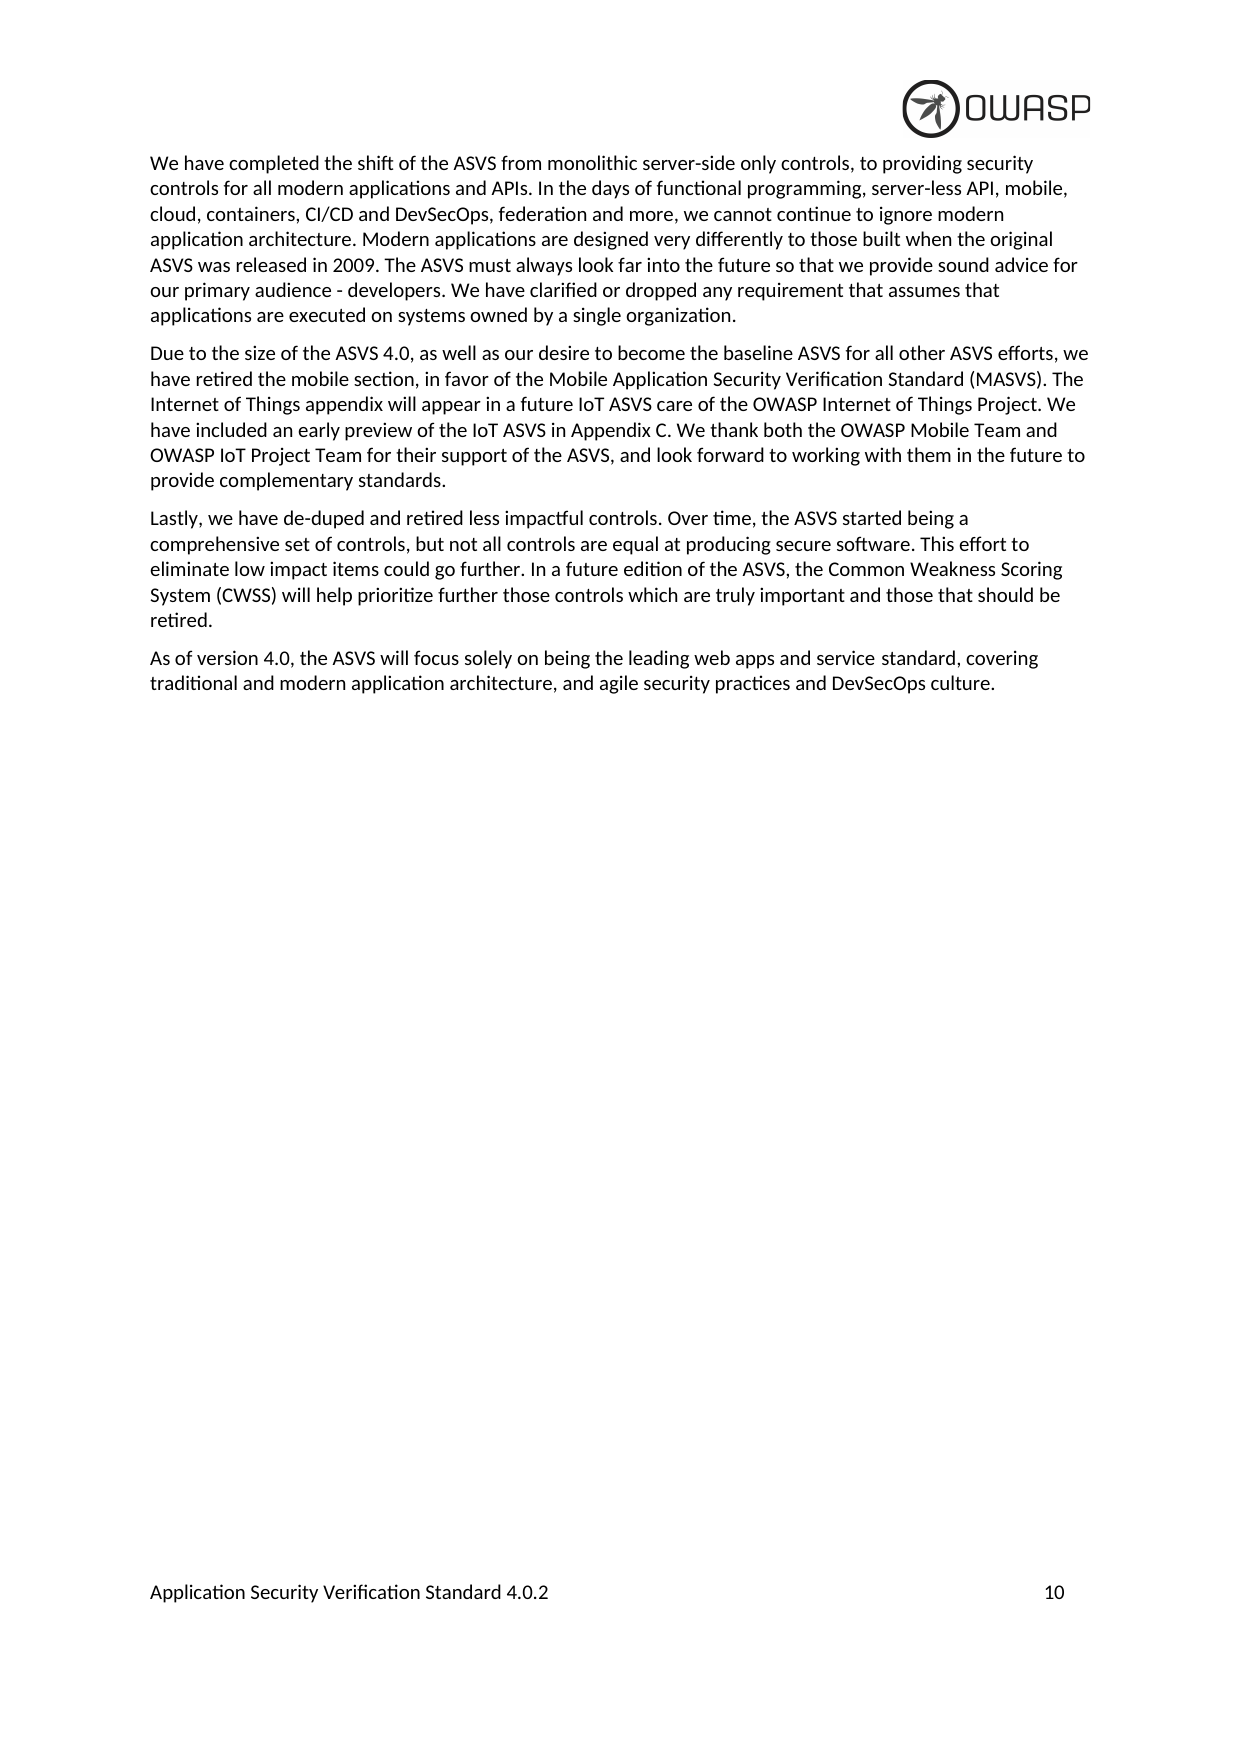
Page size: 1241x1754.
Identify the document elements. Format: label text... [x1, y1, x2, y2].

picture [902, 80, 1091, 138]
text We have completed the shift of the ASVS from monolithic server-side only controls, to providing security controls for all modern applications and APIs. In the days of functional programming, server-less API, mobile, cloud, containers, CI/CD and DevSecOps, federation and more, we cannot continue to ignore modern application architecture. Modern applications are designed very differently to those built when the original ASVS was released in 2009. The ASVS must always look far into the future so that we provide sound advice for our primary audience - developers. We have clarified or dropped any requirement that assumes that applications are executed on systems owned by a single organization. [150, 150, 1090, 328]
text Due to the size of the ASVS 4.0, as well as our desire to become the baseline ASVS for all other ASVS efforts, we have retired the mobile section, in favor of the Mobile Application Security Verification Standard (MASVS). The Internet of Things appendix will appear in a future IoT ASVS care of the OWASP Internet of Things Project. We have included an early preview of the IoT ASVS in Appendix C. We thank both the OWASP Mobile Team and OWASP IoT Project Team for their support of the ASVS, and look forward to working with them in the future to provide complementary standards. [150, 341, 1090, 493]
text As of version 4.0, the ASVS will focus solely on being the leading web apps and service standard, covering traditional and modern application architecture, and agile security practices and DevSecOps culture. [150, 645, 1090, 696]
text Lastly, we have de-duped and retired less impactful controls. Over time, the ASVS started being a comprehensive set of controls, but not all controls are equal at producing secure software. This effort to eliminate low impact items could go further. In a future edition of the ASVS, the Common Weakness Scoring System (CWSS) will help prioritize further those controls which are truly important and those that should be retired. [150, 506, 1090, 633]
